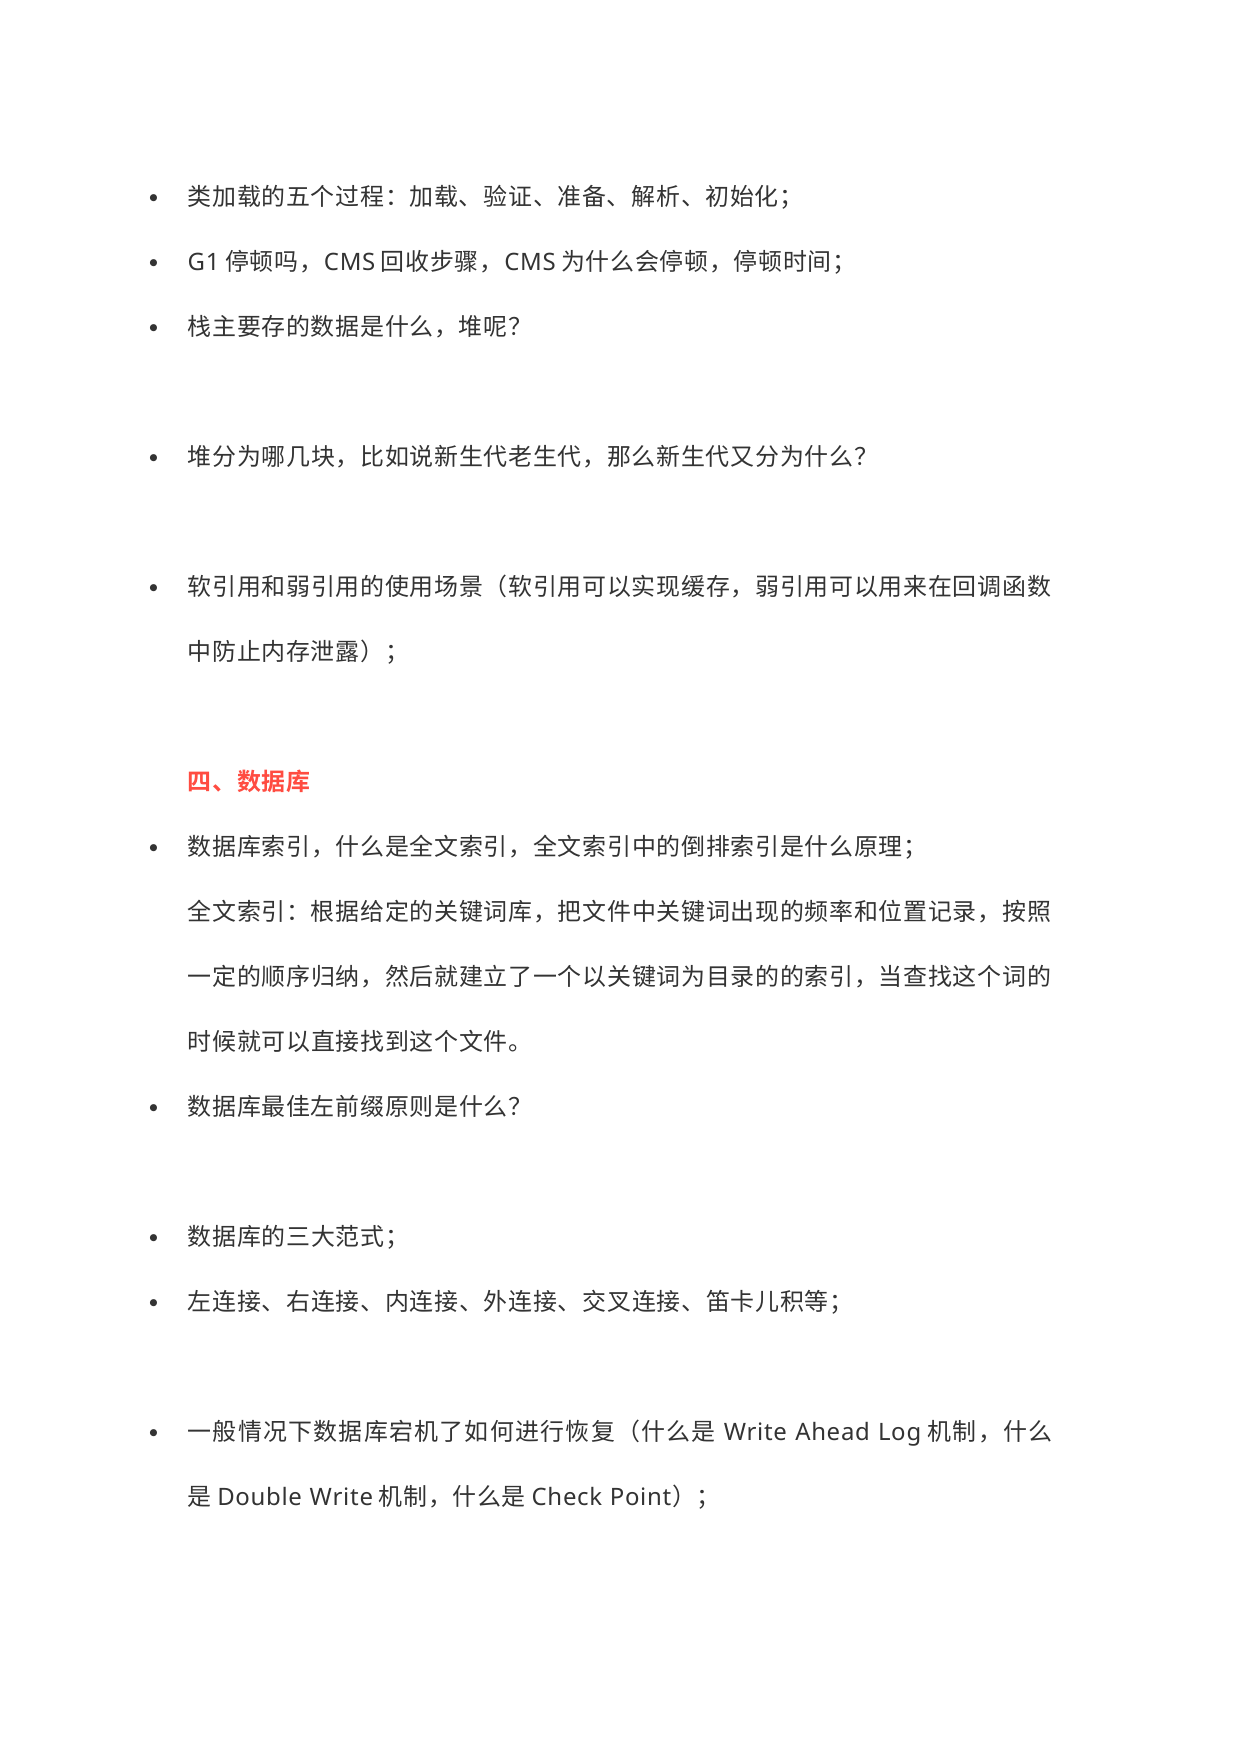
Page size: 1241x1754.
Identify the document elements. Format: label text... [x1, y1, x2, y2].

list 栈主要存的数据是什么，堆呢？ [150, 292, 1053, 422]
text 四、数据库 [187, 747, 1053, 812]
list 数据库索引，什么是全文索引，全文索引中的倒排索引是什么原理； [150, 812, 1053, 877]
list 堆分为哪几块，比如说新生代老生代，那么新生代又分为什么？ [150, 422, 1053, 552]
list G1停顿吗，CMS回收步骤，CMS为什么会停顿，停顿时间； [150, 227, 1053, 292]
text 全文索引：根据给定的关键词库，把文件中关键词出现的频率和位置记录，按照一定的顺序归纳，然后就建立了一个以关键词为目录的的索引，当查找这个词的时候就可以直接找到这个文件。 [187, 877, 1053, 1072]
list 数据库最佳左前缀原则是什么？ [150, 1072, 1053, 1202]
list 类加载的五个过程：加载、验证、准备、解析、初始化； [150, 162, 1053, 227]
list 数据库的三大范式； [150, 1202, 1053, 1267]
list 左连接、右连接、内连接、外连接、交叉连接、笛卡儿积等； [150, 1267, 1053, 1397]
list 一般情况下数据库宕机了如何进行恢复（什么是Write Ahead Log机制，什么是Double Write机制，什么是Check Point）； [150, 1397, 1053, 1592]
list 软引用和弱引用的使用场景（软引用可以实现缓存，弱引用可以用来在回调函数中防止内存泄露）； [150, 552, 1053, 747]
